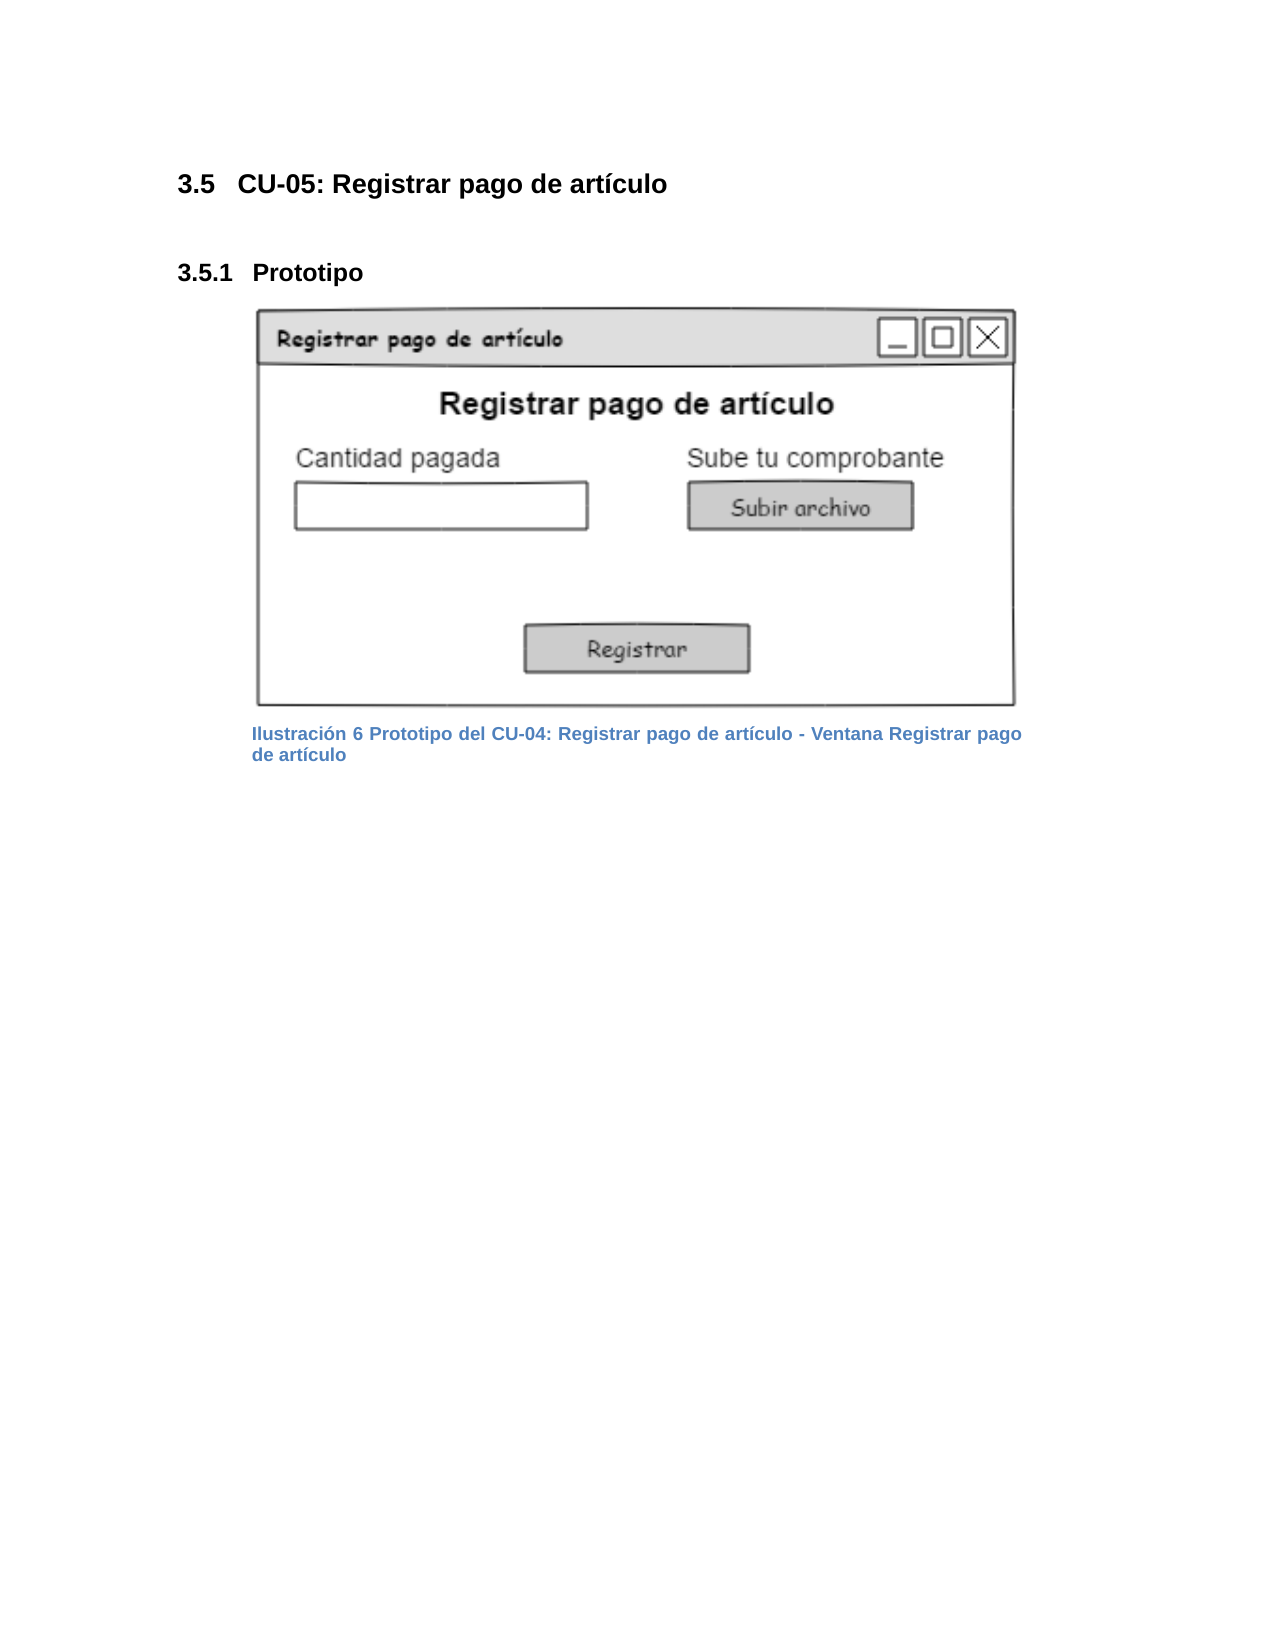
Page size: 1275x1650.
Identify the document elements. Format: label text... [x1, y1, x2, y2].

subtitle CU-05: Registrar pago de artículo [177, 168, 1098, 200]
subtitle Prototipo [177, 258, 1098, 287]
picture [252, 302, 1024, 714]
